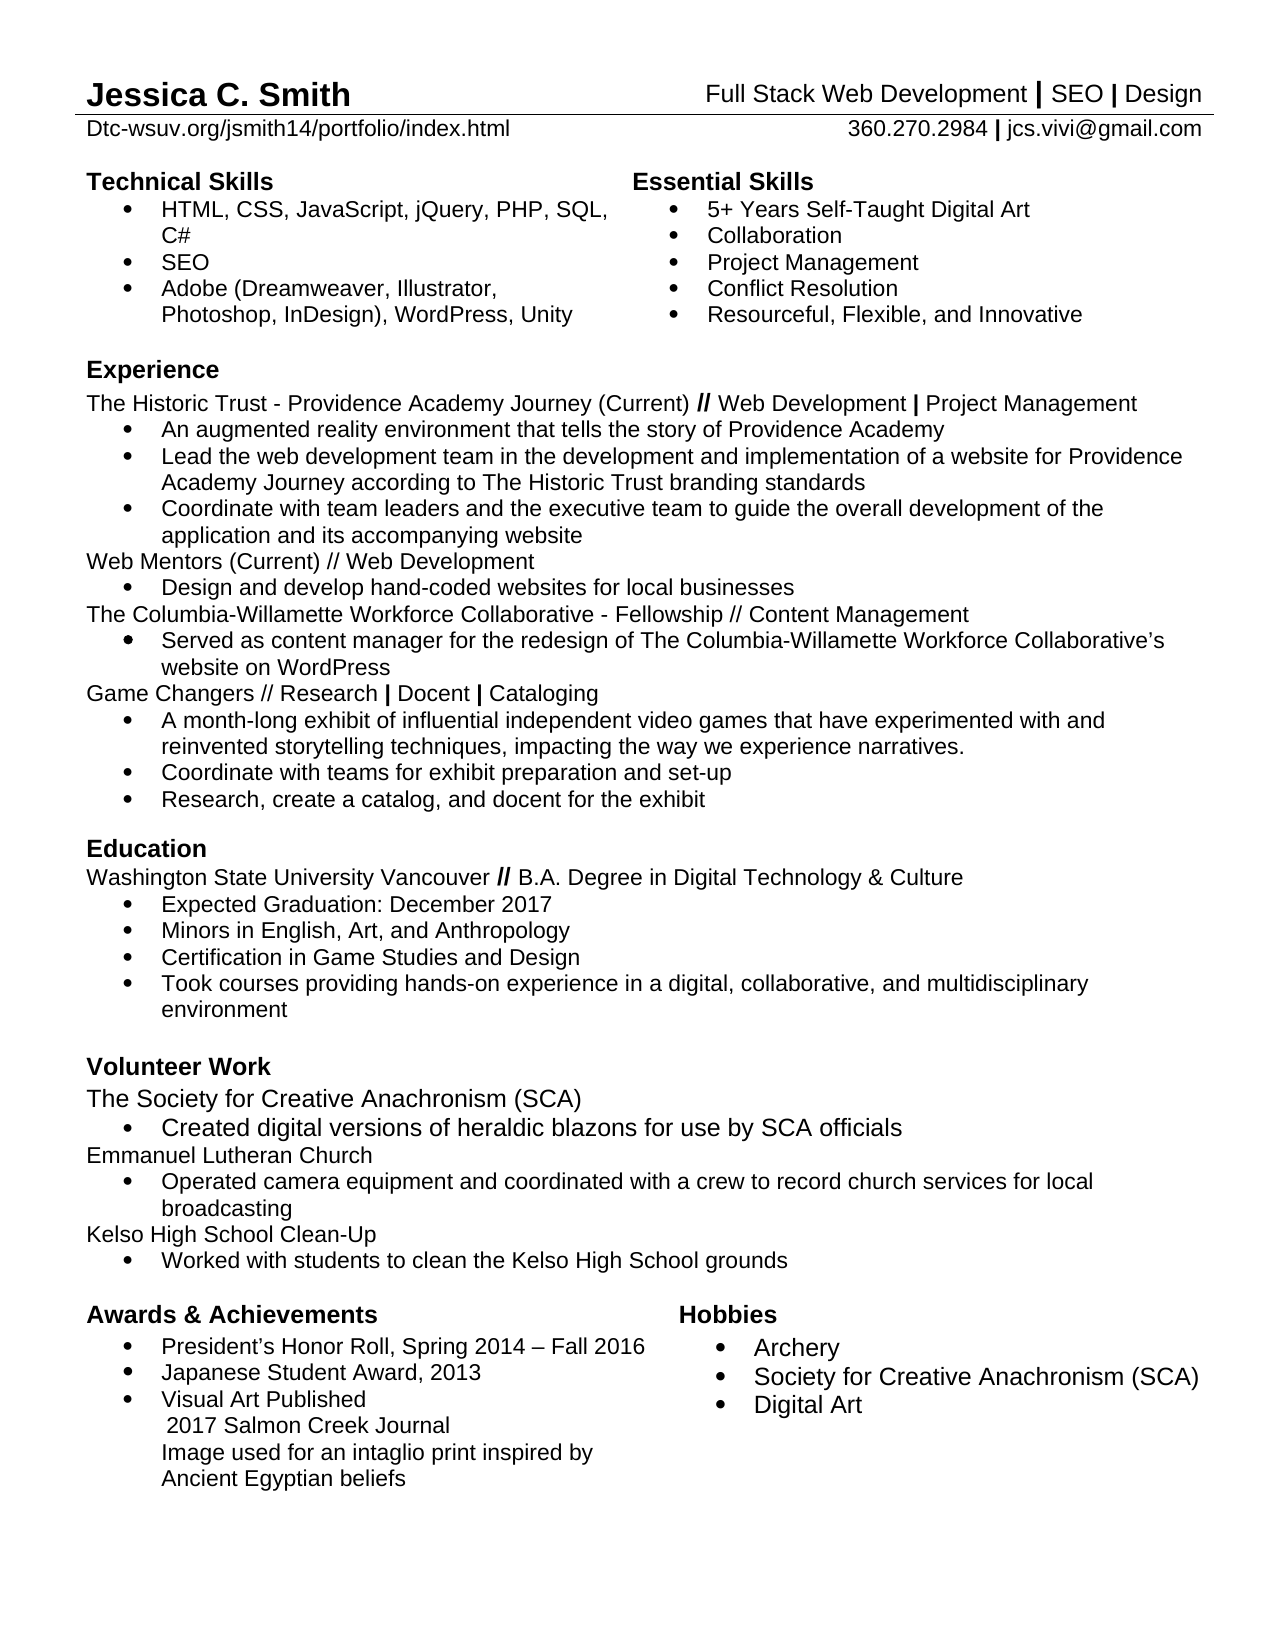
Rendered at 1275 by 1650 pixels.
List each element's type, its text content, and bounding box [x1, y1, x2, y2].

table_cell Hobbies [668, 1300, 1213, 1333]
table_cell Awards & Achievements [75, 1300, 667, 1333]
table_cell Experience [75, 355, 1213, 387]
table_cell Archery Society for Creative Anachronism (SCA) Digital Art [668, 1333, 1213, 1562]
table_cell Dtc-wsuv.org/jsmith14/portfolio/index.html [75, 115, 581, 167]
table_header Full Stack Web Development | SEO | Design [581, 75, 1213, 113]
table_cell The Society for Creative Anachronism (SCA) Created digital versions of heraldic blazons for use by SCA officials Emmanuel Lutheran Church Operated camera equipment and coordinated with a crew to record church services for local broadcasting Kelso High School Clean-Up Worked with students to clean the Kelso High School grounds [75, 1084, 1213, 1300]
table_cell Game Changers // Research | Docent | Cataloging [75, 680, 1213, 707]
table_cell The Columbia-Willamette Workforce Collaborative - Fellowship // Content Management [75, 601, 1213, 627]
table_cell Washington State University Vancouver // B.A. Degree in Digital Technology & Culture [75, 862, 1213, 891]
table_cell President’s Honor Roll, Spring 2014 – Fall 2016 Japanese Student Award, 2013 Visual Art Published 2017 Salmon Creek Journal Image used for an intaglio print inspired by Ancient Egyptian beliefs [75, 1333, 667, 1562]
table_cell Education [75, 834, 1213, 862]
table_cell Technical Skills [75, 167, 621, 196]
table_cell A month-long exhibit of influential independent video games that have experimented with and reinvented storytelling techniques, impacting the way we experience narratives. Coordinate with teams for exhibit preparation and set-up Research, create a catalog, and docent for the exhibit [75, 707, 1213, 833]
table_cell Volunteer Work [75, 1052, 1213, 1084]
table_cell The Historic Trust - Providence Academy Journey (Current) // Web Development | Project Management [75, 388, 1213, 416]
table_cell Expected Graduation: December 2017 Minors in English, Art, and Anthropology Certification in Game Studies and Design Took courses providing hands-on experience in a digital, collaborative, and multidisciplinary environment [75, 891, 1213, 1052]
table_cell HTML, CSS, JavaScript, jQuery, PHP, SQL, C# SEO Adobe (Dreamweaver, Illustrator, Photoshop, InDesign), WordPress, Unity [75, 196, 621, 355]
table_cell Served as content manager for the redesign of The Columbia-Willamette Workforce Collaborative’s website on WordPress [75, 627, 1213, 680]
table_header Jessica C. Smith [75, 75, 581, 113]
table_cell Web Mentors (Current) // Web Development [75, 548, 1213, 574]
table_cell 360.270.2984 | jcs.vivi@gmail.com [581, 115, 1213, 167]
table_cell 5+ Years Self-Taught Digital Art Collaboration Project Management Conflict Resolution Resourceful, Flexible, and Innovative [621, 196, 1213, 355]
table_cell An augmented reality environment that tells the story of Providence Academy Lead the web development team in the development and implementation of a website for Providence Academy Journey according to The Historic Trust branding standards Coordinate with team leaders and the executive team to guide the overall development of the application and its accompanying website [75, 416, 1213, 548]
table_cell Design and develop hand-coded websites for local businesses [75, 574, 1213, 601]
table_cell Essential Skills [621, 167, 1213, 196]
